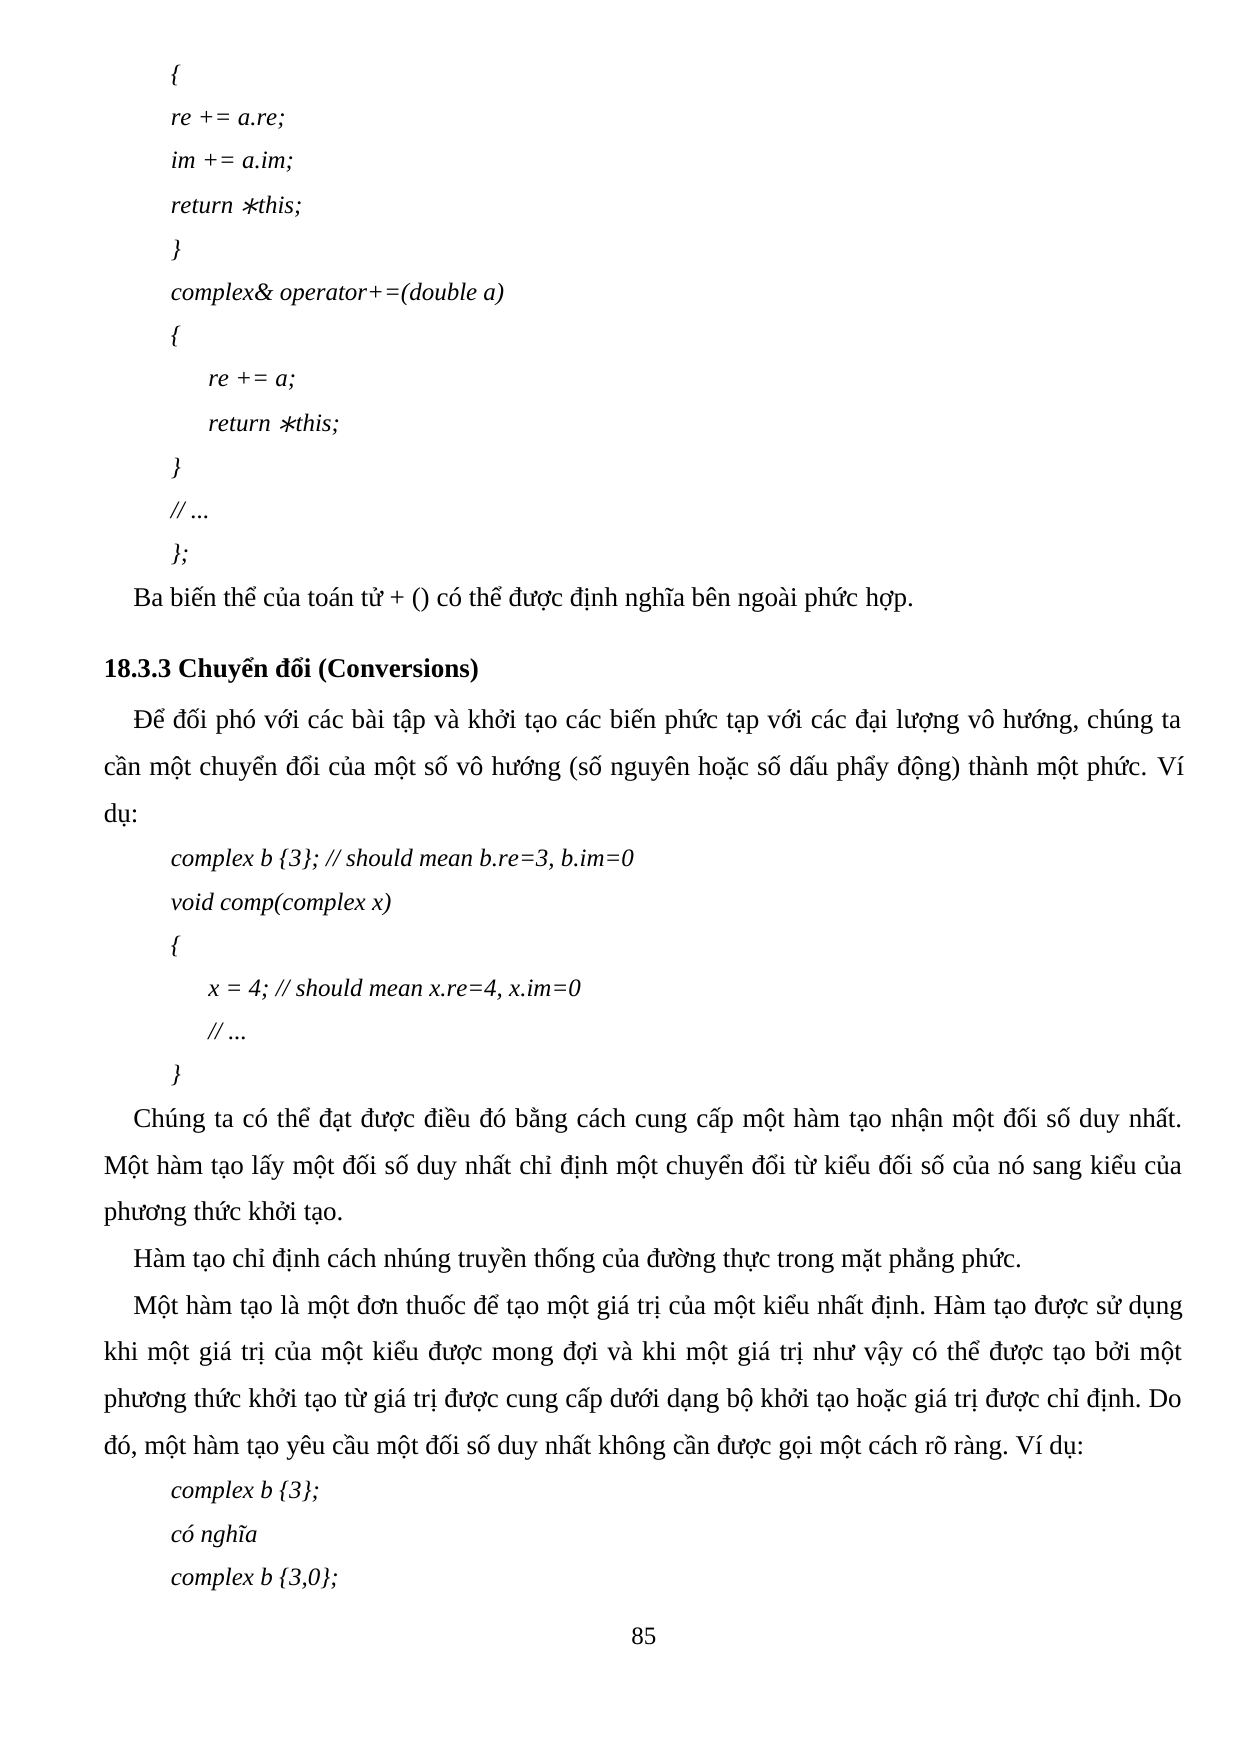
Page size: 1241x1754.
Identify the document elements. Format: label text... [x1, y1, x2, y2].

text im += a.im; [141, 145, 1184, 174]
text Một hàm tạo là một đơn thuốc để tạo một giá trị của một kiểu nhất định. Hàm tạo được sử dụng khi một giá trị của một kiểu được mong đợi và khi một giá trị như vậy có thể được tạo bởi một phương thức khởi tạo từ giá trị được cung cấp dưới dạng bộ khởi tạo hoặc giá trị được chỉ định. Do đó, một hàm tạo yêu cầu một đối số duy nhất không cần được gọi một cách rõ ràng. Ví dụ: [103, 1289, 1184, 1460]
text complex b {3}; [141, 1476, 1184, 1504]
text }; [141, 538, 1184, 567]
text x = 4; // should mean x.re=4, x.im=0 [178, 973, 1184, 1002]
text // ... [178, 1016, 1184, 1045]
text có nghĩa [141, 1519, 1184, 1547]
text } [141, 1059, 1184, 1088]
text // ... [141, 495, 1184, 523]
text Hàm tạo chỉ định cách nhúng truyền thống của đường thực trong mặt phẳng phức. [103, 1242, 1184, 1273]
subtitle 18.3.3 Chuyển đổi (Conversions) [103, 653, 1184, 684]
text complex& operator+=(double a) [141, 277, 1184, 306]
text return ∗this; [178, 406, 1184, 436]
text { [141, 59, 1184, 88]
text complex b {3}; // should mean b.re=3, b.im=0 [141, 843, 1184, 872]
text void comp(complex x) [141, 887, 1184, 915]
text re += a; [178, 363, 1184, 392]
text return ∗this; [141, 188, 1184, 219]
text } [141, 234, 1184, 262]
text complex b {3,0}; [141, 1562, 1184, 1591]
text { [141, 320, 1184, 349]
text } [141, 452, 1184, 480]
text re += a.re; [141, 102, 1184, 131]
text { [141, 930, 1184, 958]
text Chúng ta có thể đạt được điều đó bằng cách cung cấp một hàm tạo nhận một đối số duy nhất. Một hàm tạo lấy một đối số duy nhất chỉ định một chuyển đổi từ kiểu đối số của nó sang kiểu của phương thức khởi tạo. [103, 1102, 1184, 1227]
text Ba biến thể của toán tử + () có thể được định nghĩa bên ngoài phức hợp. [103, 581, 1184, 612]
text Để đối phó với các bài tập và khởi tạo các biến phức tạp với các đại lượng vô hướng, chúng ta cần một chuyển đổi của một số vô hướng (số nguyên hoặc số dấu phẩy động) thành một phức. Ví dụ: [103, 703, 1184, 828]
